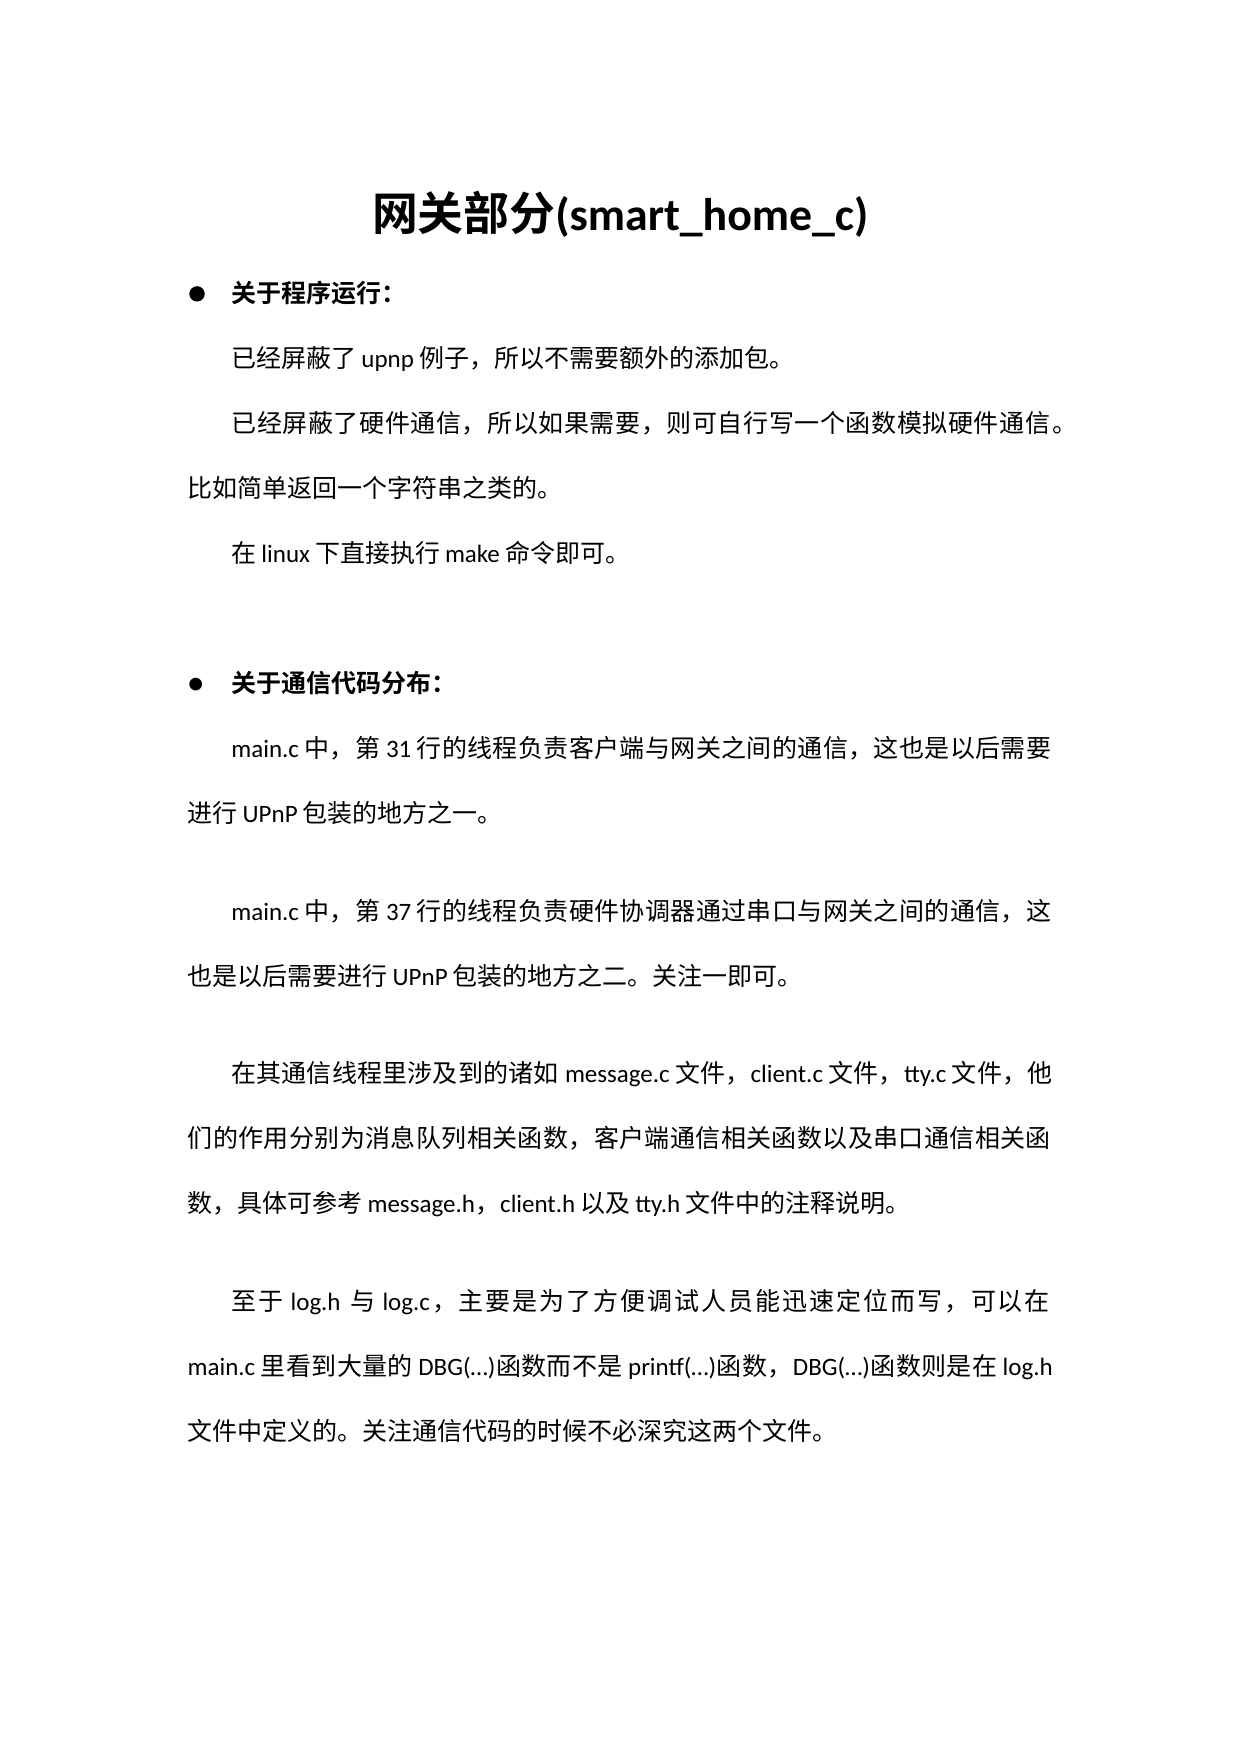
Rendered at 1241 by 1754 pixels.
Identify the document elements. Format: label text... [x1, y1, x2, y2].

text 已经屏蔽了硬件通信，所以如果需要，则可自行写一个函数模拟硬件通信。比如简单返回一个字符串之类的。 [187, 389, 1053, 519]
text 在linux下直接执行make命令即可。 [187, 519, 1053, 584]
text 已经屏蔽了upnp例子，所以不需要额外的添加包。 [187, 324, 1053, 389]
text main.c中，第37行的线程负责硬件协调器通过串口与网关之间的通信，这也是以后需要进行UPnP包装的地方之二。关注一即可。 [187, 877, 1053, 1007]
text 在其通信线程里涉及到的诸如message.c文件，client.c文件，tty.c文件，他们的作用分别为消息队列相关函数，客户端通信相关函数以及串口通信相关函数，具体可参考message.h，client.h以及tty.h文件中的注释说明。 [187, 1039, 1053, 1234]
list 关于通信代码分布： [187, 649, 1053, 714]
text 网关部分(smart_home_c) [187, 162, 1053, 259]
text 至于log.h 与log.c，主要是为了方便调试人员能迅速定位而写，可以在main.c里看到大量的DBG(…)函数而不是printf(…)函数，DBG(…)函数则是在log.h文件中定义的。关注通信代码的时候不必深究这两个文件。 [187, 1267, 1053, 1462]
text main.c中，第31行的线程负责客户端与网关之间的通信，这也是以后需要进行UPnP包装的地方之一。 [187, 714, 1053, 844]
list 关于程序运行： [187, 259, 1053, 324]
